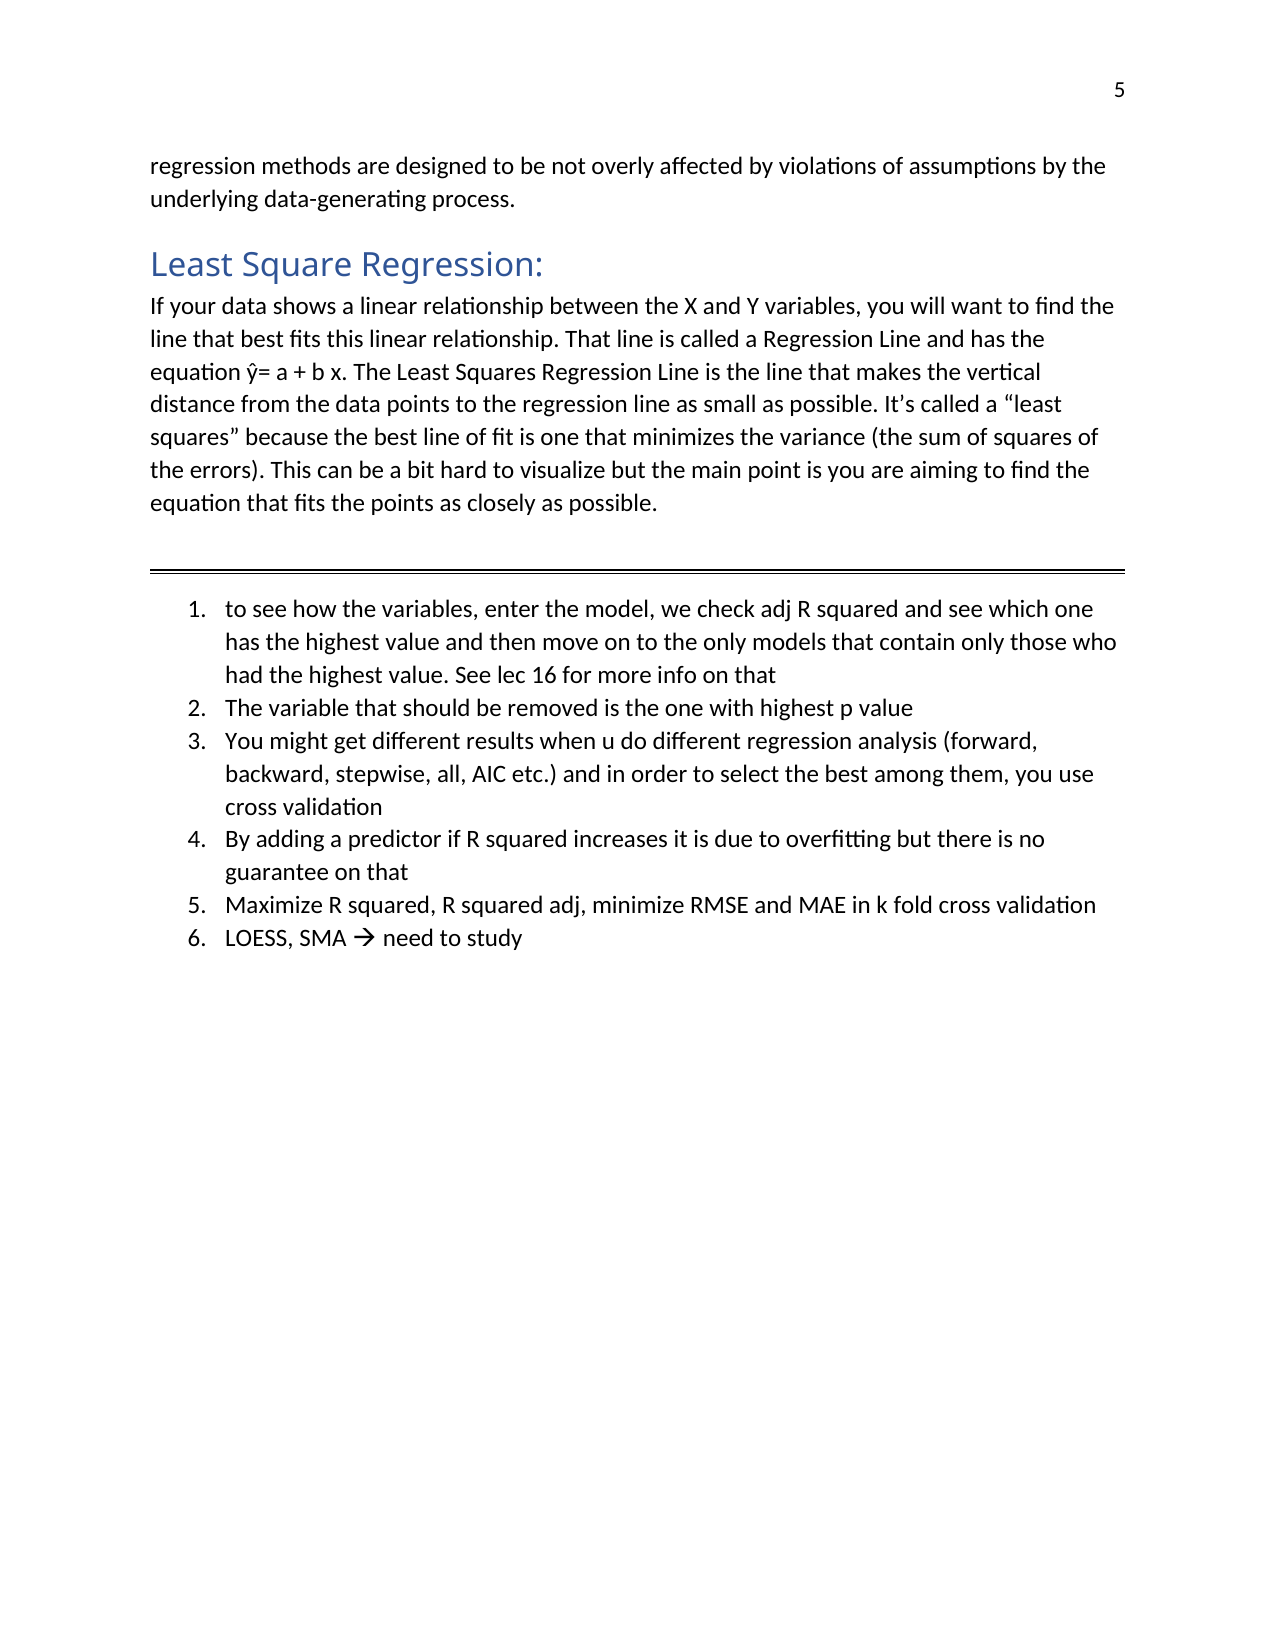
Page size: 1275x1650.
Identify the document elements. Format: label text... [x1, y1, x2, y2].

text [150, 150, 1125, 213]
text If your data shows a linear relationship between the X and Y variables, you will want to find the line that best fits this linear relationship. That line is called a Regression Line and has the equation ŷ= a + b x. The Least Squares Regression Line is the line that makes the vertical distance from the data points to the regression line as small as possible. It’s called a “least squares” because the best line of fit is one that minimizes the variance (the sum of squares of the errors). This can be a bit hard to visualize but the main point is you are aiming to find the equation that fits the points as closely as possible. [150, 290, 1125, 518]
list By adding a predictor if R squared increases it is due to overfitting but there is no guarantee on that [187, 824, 1125, 887]
list Maximize R squared, R squared adj, minimize RMSE and MAE in k fold cross validation [187, 889, 1125, 920]
list You might get different results when u do different regression analysis (forward, backward, stepwise, all, AIC etc.) and in order to select the best among them, you use cross validation [187, 725, 1125, 821]
list LOESS, SMA need to study [187, 922, 1125, 953]
subtitle Least Square Regression: [150, 241, 1125, 286]
list to see how the variables, enter the model, we check adj R squared and see which one has the highest value and then move on to the only models that contain only those who had the highest value. See lec 16 for more info on that [187, 593, 1125, 689]
list The variable that should be removed is the one with highest p value [187, 692, 1125, 722]
